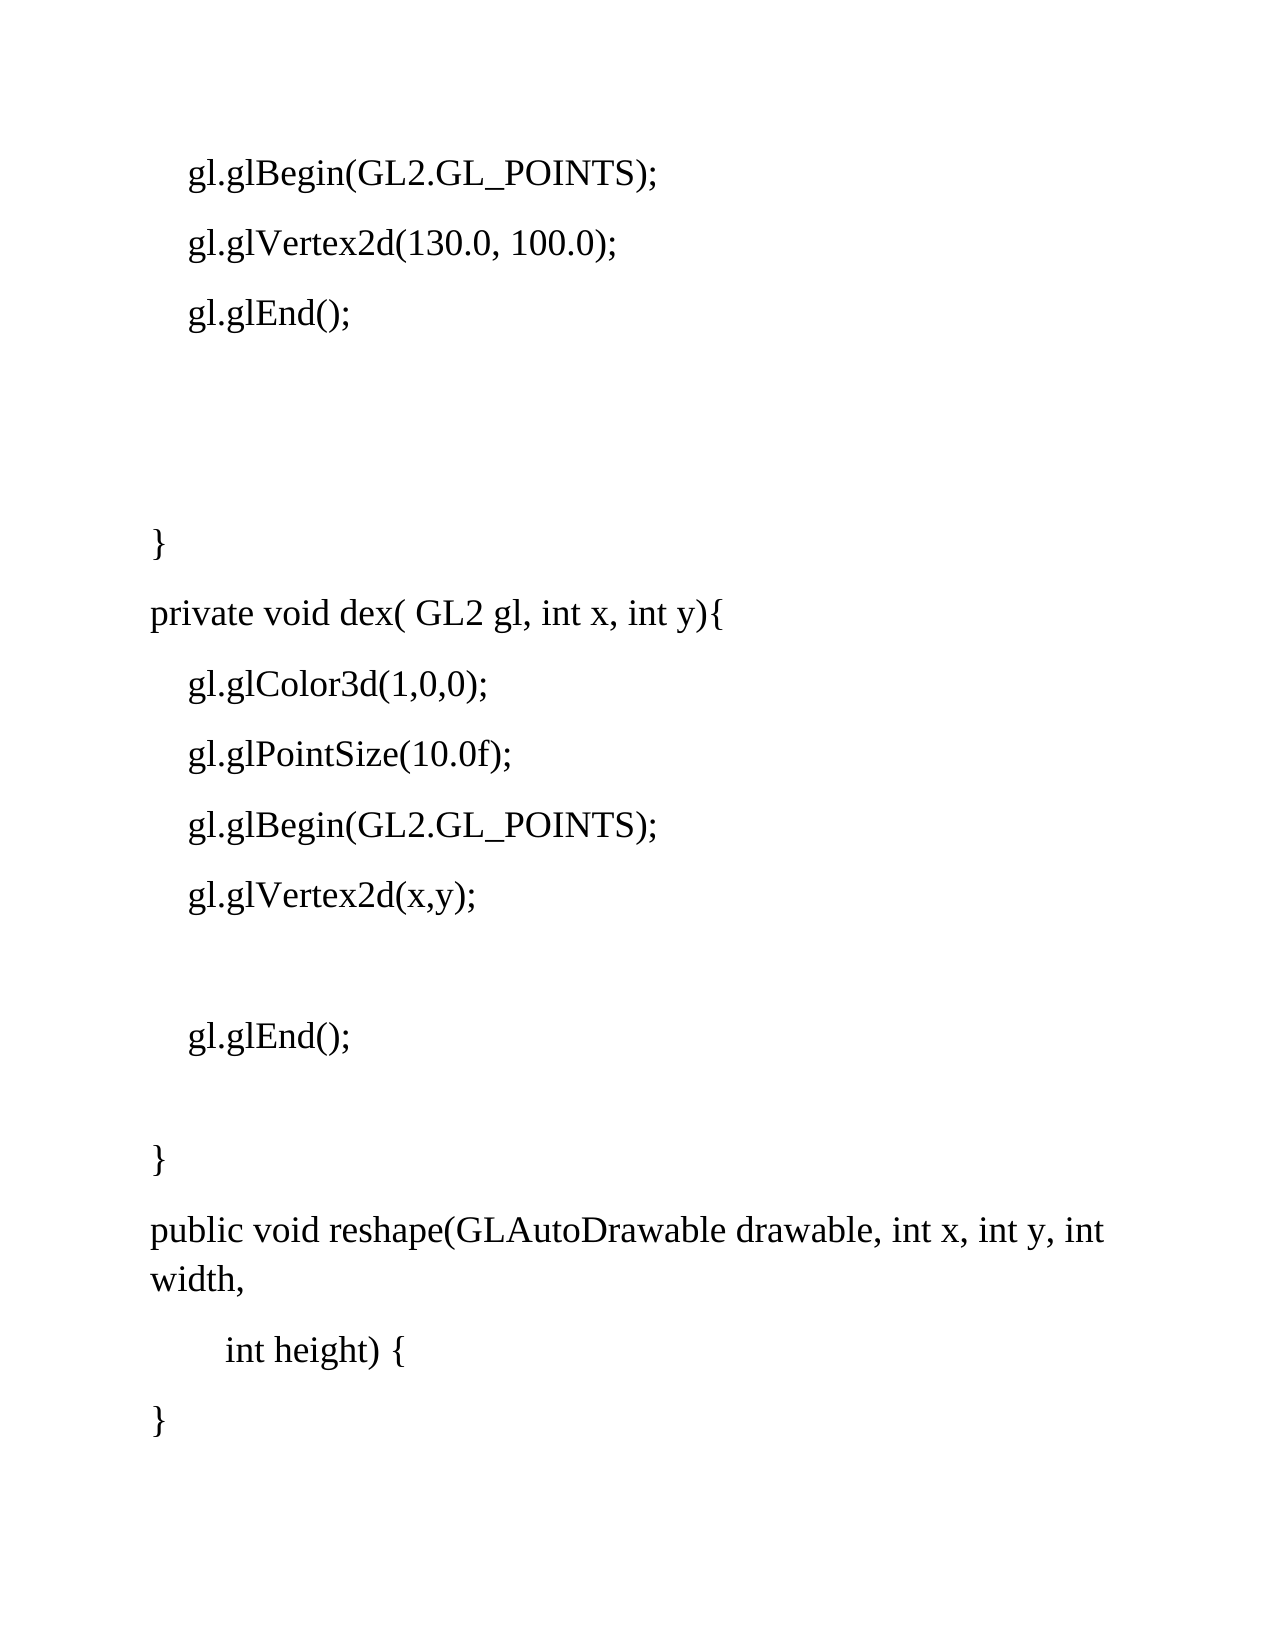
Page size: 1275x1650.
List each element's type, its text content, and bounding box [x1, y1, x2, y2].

text gl.glEnd(); [150, 1013, 1125, 1056]
text gl.glVertex2d(x,y); [150, 872, 1125, 916]
text gl.glVertex2d(130.0, 100.0); [150, 220, 1125, 263]
text int height) { [150, 1327, 1125, 1370]
text } [150, 1397, 1125, 1441]
text gl.glEnd(); [150, 291, 1125, 334]
text gl.glBegin(GL2.GL_POINTS); [150, 802, 1125, 845]
text gl.glColor3d(1,0,0); [150, 661, 1125, 704]
text public void reshape(GLAutoDrawable drawable, int x, int y, int width, [150, 1207, 1125, 1300]
text private void dex( GL2 gl, int x, int y){ [150, 591, 1125, 634]
text gl.glBegin(GL2.GL_POINTS); [150, 150, 1125, 193]
text } [150, 520, 1125, 563]
text gl.glPointSize(10.0f); [150, 732, 1125, 775]
text } [150, 1137, 1125, 1180]
